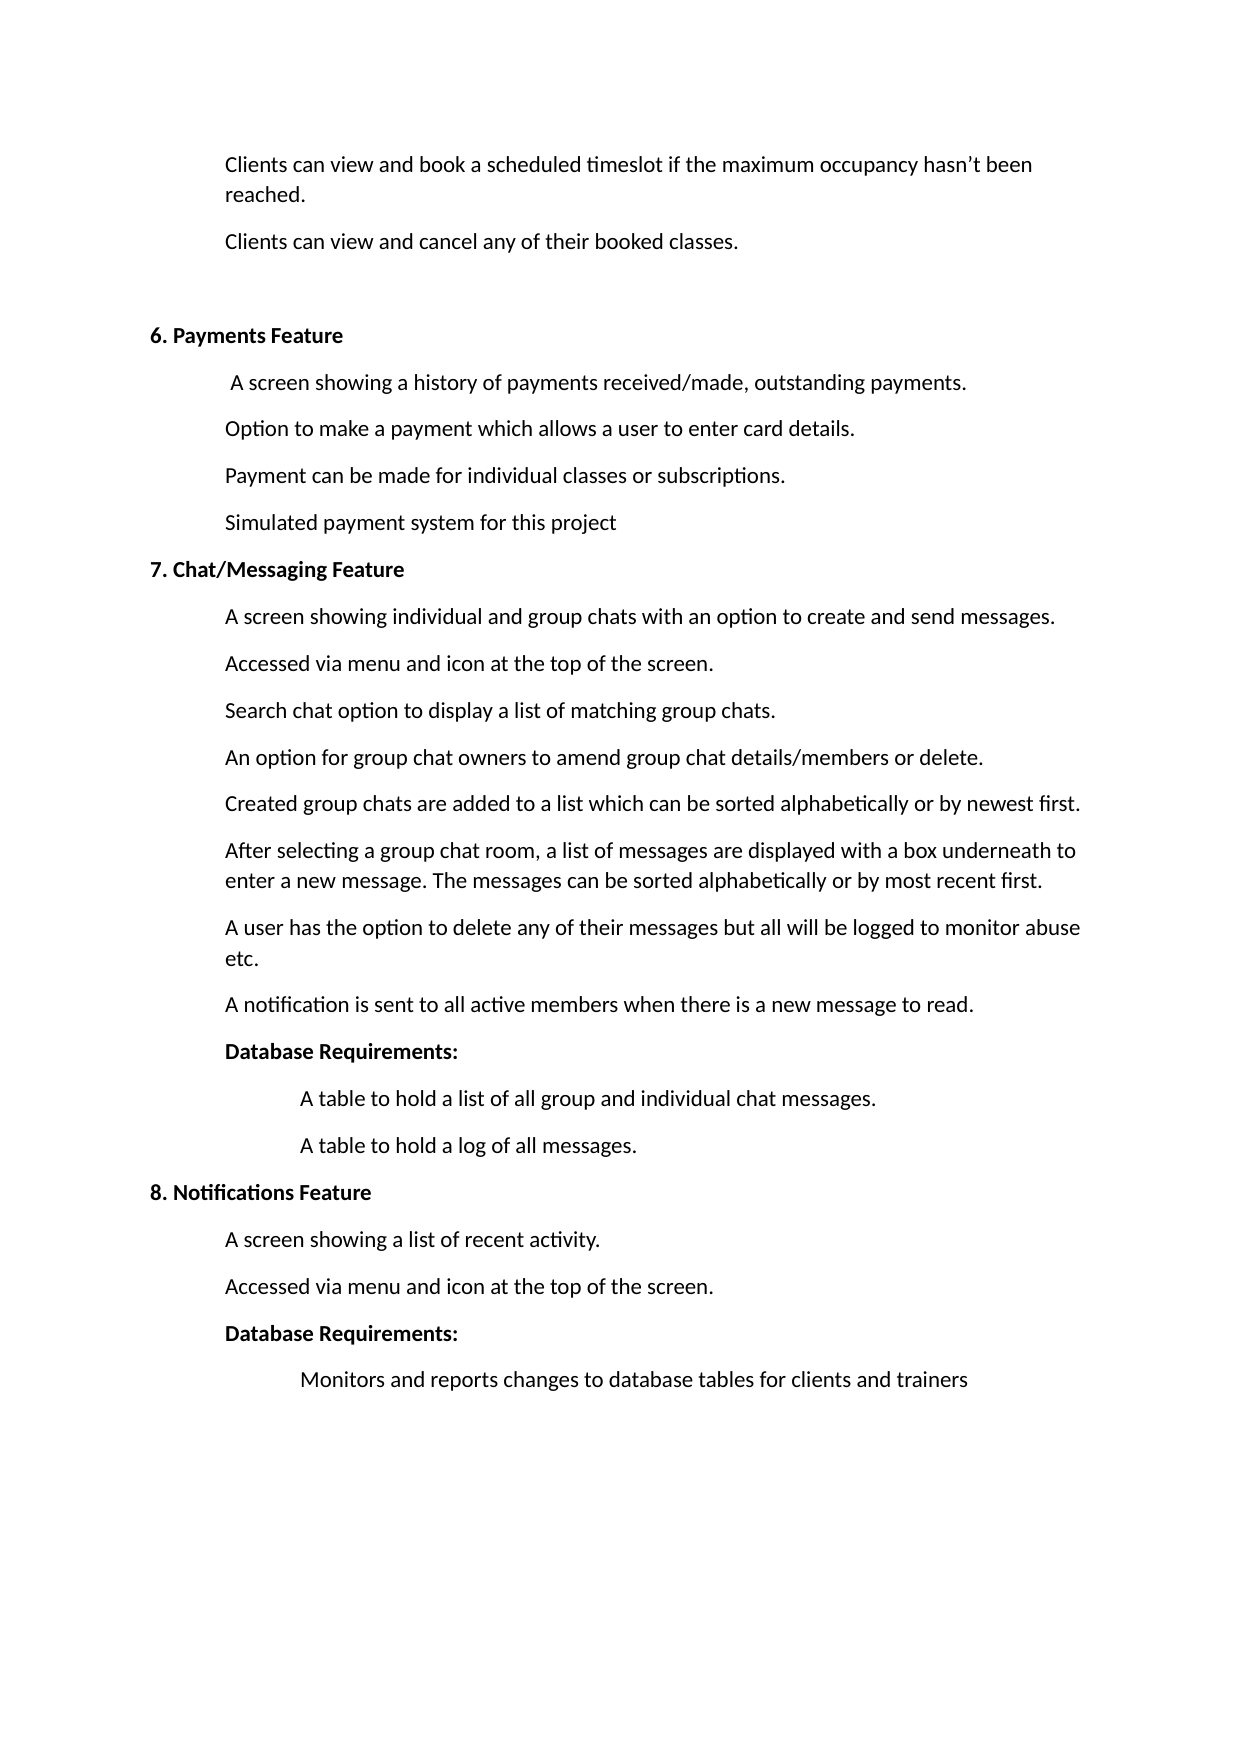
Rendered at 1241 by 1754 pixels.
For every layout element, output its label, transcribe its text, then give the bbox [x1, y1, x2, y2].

text A notification is sent to all active members when there is a new message to read. [150, 991, 1090, 1019]
text Search chat option to display a list of matching group chats. [150, 696, 1090, 724]
text After selecting a group chat room, a list of messages are displayed with a box underneath to enter a new message. The messages can be sorted alphabetically or by most recent first. [225, 836, 1090, 895]
text Created group chats are added to a list which can be sorted alphabetically or by newest first. [150, 789, 1090, 818]
text An option for group chat owners to amend group chat details/members or delete. [150, 743, 1090, 771]
text Database Requirements: [150, 1037, 1090, 1066]
text Simulated payment system for this project [150, 508, 1090, 536]
text 8. Notifications Feature [150, 1178, 1090, 1206]
text A user has the option to delete any of their messages but all will be logged to monitor abuse etc. [150, 913, 1090, 972]
text Clients can view and book a scheduled timeslot if the maximum occupancy hasn’t been reached. [225, 150, 1090, 208]
text Clients can view and cancel any of their booked classes. [225, 227, 1090, 255]
text Monitors and reports changes to database tables for clients and trainers [150, 1366, 1090, 1394]
text 7. Chat/Messaging Feature [150, 555, 1090, 583]
text A table to hold a log of all messages. [225, 1131, 1090, 1159]
text A table to hold a list of all group and individual chat messages. [150, 1084, 1090, 1112]
text A screen showing individual and group chats with an option to create and send messages. [150, 602, 1090, 630]
text Accessed via menu and icon at the top of the screen. [150, 1272, 1090, 1300]
text A screen showing a history of payments received/made, outstanding payments. [150, 368, 1090, 396]
text 6. Payments Feature [150, 321, 1090, 349]
text Database Requirements: [150, 1319, 1090, 1347]
text Accessed via menu and icon at the top of the screen. [150, 649, 1090, 677]
text A screen showing a list of recent activity. [150, 1225, 1090, 1253]
text Payment can be made for individual classes or subscriptions. [150, 461, 1090, 489]
text Option to make a payment which allows a user to enter card details. [150, 414, 1090, 443]
